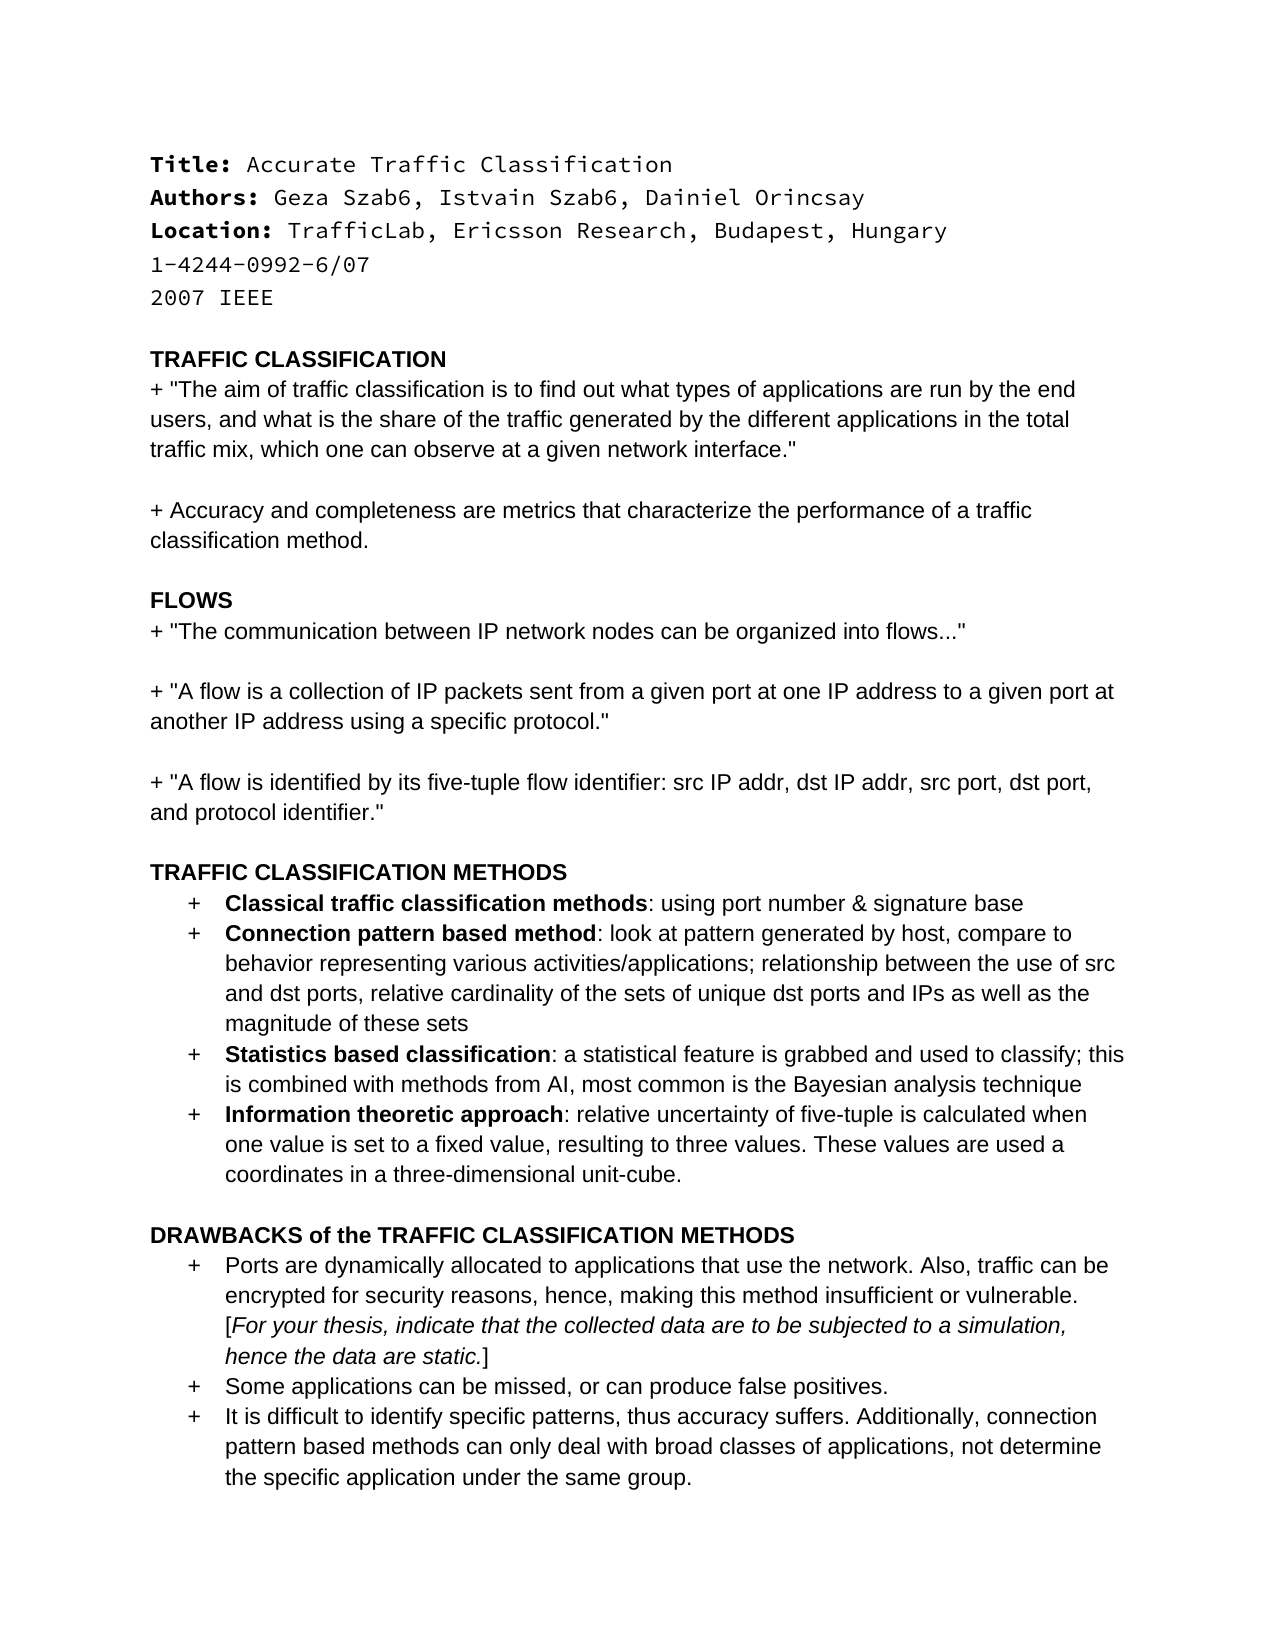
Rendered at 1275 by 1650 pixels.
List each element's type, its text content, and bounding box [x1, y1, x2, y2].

text + "A flow is identified by its five-tuple flow identifier: src IP addr, dst IP addr, src port, dst port, and protocol identifier." [150, 769, 1125, 825]
text 2007 IEEE [150, 282, 1125, 311]
list Ports are dynamically allocated to applications that use the network. Also, traffic can be encrypted for security reasons, hence, making this method insufficient or vulnerable. [For your thesis, indicate that the collected data are to be subjected to a simulation, hence the data are static.] [187, 1252, 1125, 1369]
text Title: Accurate Traffic Classification [150, 150, 1125, 179]
text FLOWS [150, 587, 1125, 614]
list Classical traffic classification methods: using port number & signature base [187, 889, 1125, 916]
text + "The communication between IP network nodes can be organized into flows..." [150, 618, 1125, 644]
list Statistics based classification: a statistical feature is grabbed and used to classify; this is combined with methods from AI, most common is the Bayesian analysis technique [187, 1041, 1125, 1097]
text DRAWBACKS of the TRAFFIC CLASSIFICATION METHODS [150, 1222, 1125, 1248]
list Information theoretic approach: relative uncertainty of five-tuple is calculated when one value is set to a fixed value, resulting to three values. These values are used a coordinates in a three-dimensional unit-cube. [187, 1101, 1125, 1188]
list It is difficult to identify specific patterns, thus accuracy suffers. Additionally, connection pattern based methods can only deal with broad classes of applications, not determine the specific application under the same group. [187, 1403, 1125, 1490]
text + "A flow is a collection of IP packets sent from a given port at one IP address to a given port at another IP address using a specific protocol." [150, 678, 1125, 735]
list Some applications can be missed, or can produce false positives. [187, 1373, 1125, 1399]
text Location: TrafficLab, Ericsson Research, Budapest, Hungary [150, 216, 1125, 245]
text TRAFFIC CLASSIFICATION [150, 346, 1125, 372]
text + "The aim of traffic classification is to find out what types of applications are run by the end users, and what is the share of the traffic generated by the different applications in the total traffic mix, which one can observe at a given network interface." [150, 376, 1125, 463]
list Connection pattern based method: look at pattern generated by host, compare to behavior representing various activities/applications; relationship between the use of src and dst ports, relative cardinality of the sets of unique dst ports and IPs as well as the magnitude of these sets [187, 920, 1125, 1037]
text + Accuracy and completeness are metrics that characterize the performance of a traffic classification method. [150, 497, 1125, 553]
text 1-4244-0992-6/07 [150, 249, 1125, 278]
text Authors: Geza Szab6, Istvain Szab6, Dainiel Orincsay [150, 183, 1125, 212]
text TRAFFIC CLASSIFICATION METHODS [150, 859, 1125, 886]
